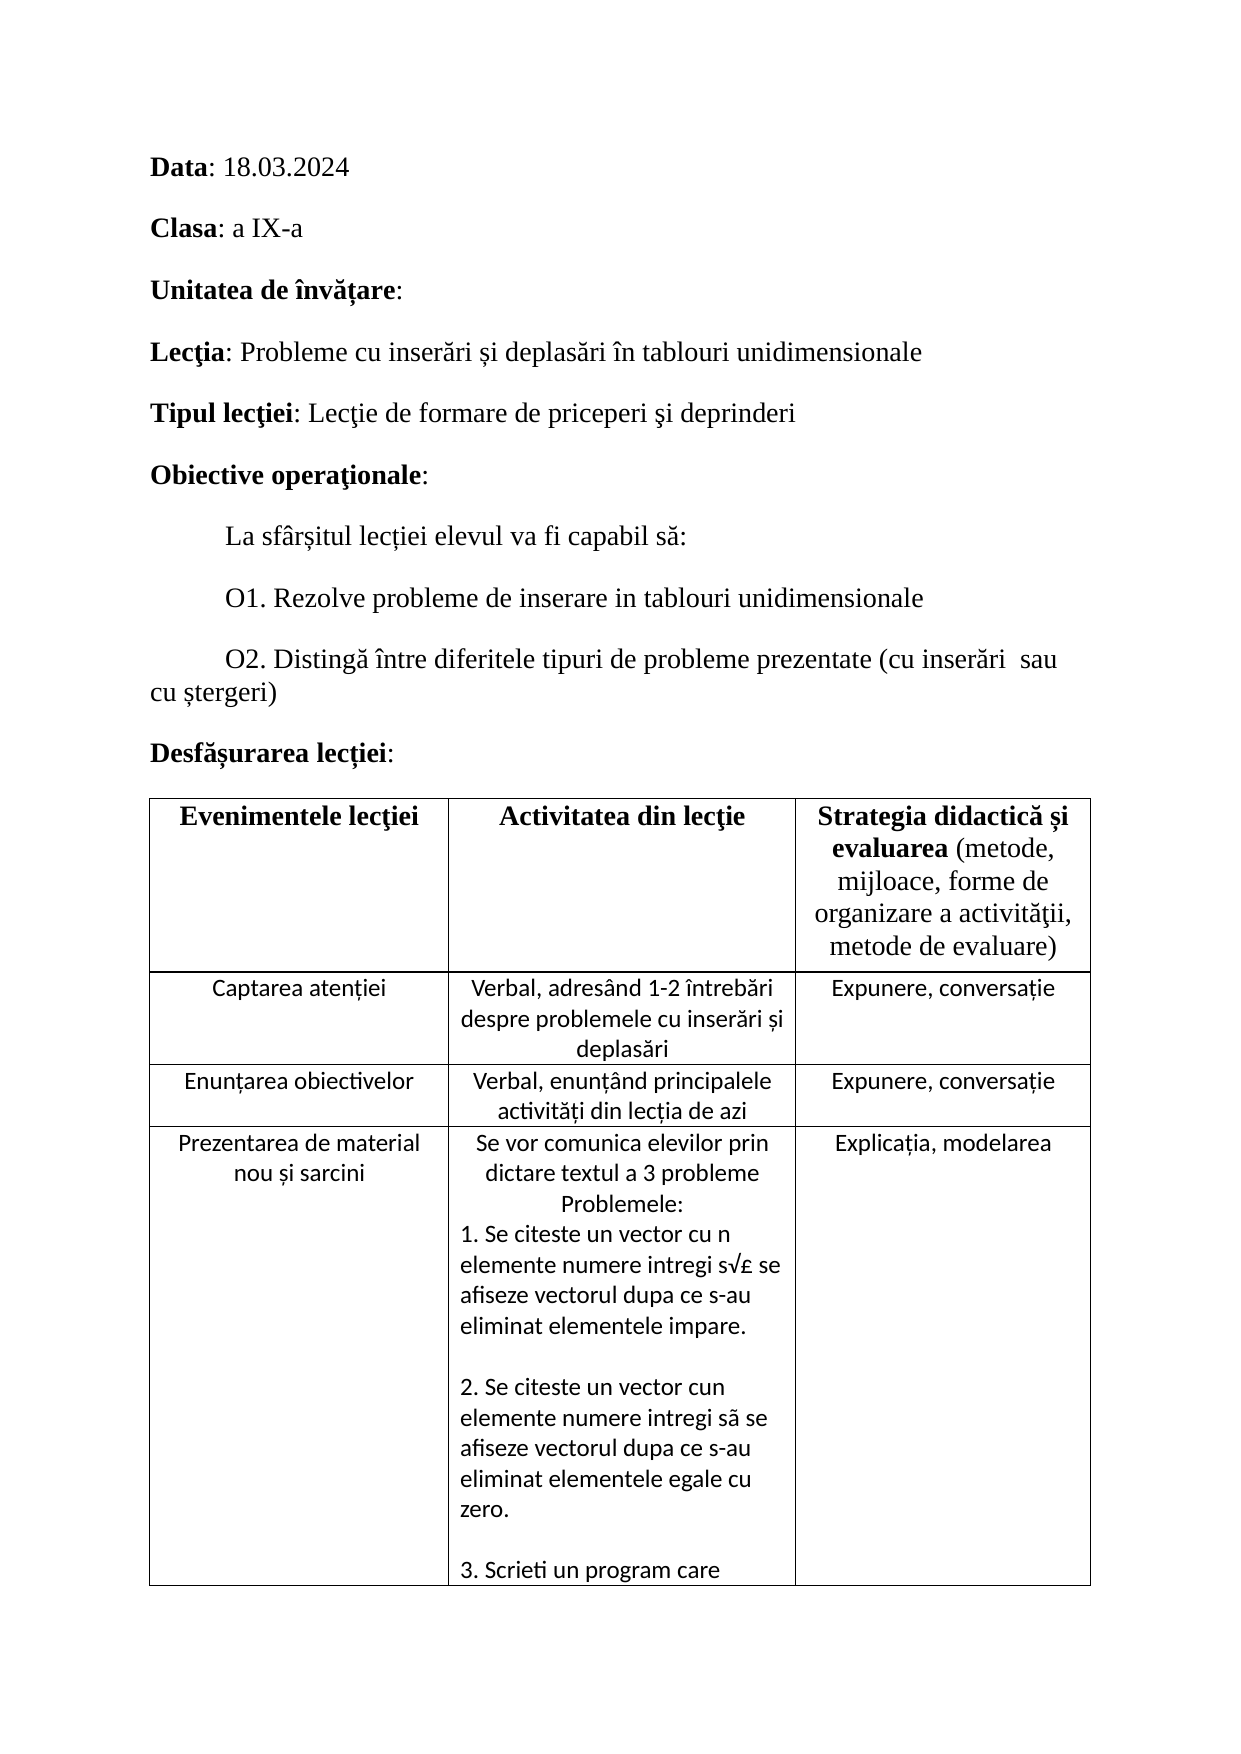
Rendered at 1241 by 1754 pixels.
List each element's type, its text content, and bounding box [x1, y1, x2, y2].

text Obiective operaţionale: [150, 458, 1090, 490]
text Unitatea de învățare: [150, 273, 1090, 306]
table_cell Expunere, conversație [796, 1065, 1090, 1126]
table_cell Verbal, adresând 1-2 întrebări despre problemele cu inserări și deplasări [449, 973, 795, 1064]
table_cell Expunere, conversație [796, 973, 1090, 1064]
table_cell Enunțarea obiectivelor [150, 1065, 448, 1126]
table_cell Verbal, enunțând principalele activități din lecția de azi [449, 1065, 795, 1126]
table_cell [796, 1127, 1090, 1585]
table_cell Captarea atenției [150, 973, 448, 1064]
text O1. Rezolve probleme de inserare in tablouri unidimensionale [150, 581, 1090, 613]
table_header Activitatea din lecţie [449, 799, 795, 971]
text La sfârșitul lecției elevul va fi capabil să: [150, 519, 1090, 552]
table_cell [449, 1127, 795, 1585]
text Data: 18.03.2024 [150, 150, 1090, 182]
table_header Strategia didactică și evaluarea (metode, mijloace, forme de organizare a activităţii, metode de evaluare) [796, 799, 1090, 971]
text Tipul lecţiei: Lecţie de formare de priceperi şi deprinderi [150, 396, 1090, 429]
text O2. Distingă între diferitele tipuri de probleme prezentate (cu inserări sau cu ștergeri) [150, 642, 1090, 707]
text Clasa: a IX-a [150, 212, 1090, 244]
text Lecţia: Probleme cu inserări și deplasări în tablouri unidimensionale [150, 335, 1090, 367]
text Desfășurarea lecției: [150, 736, 1090, 769]
table_header Evenimentele lecţiei [150, 799, 448, 971]
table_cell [150, 1127, 448, 1585]
